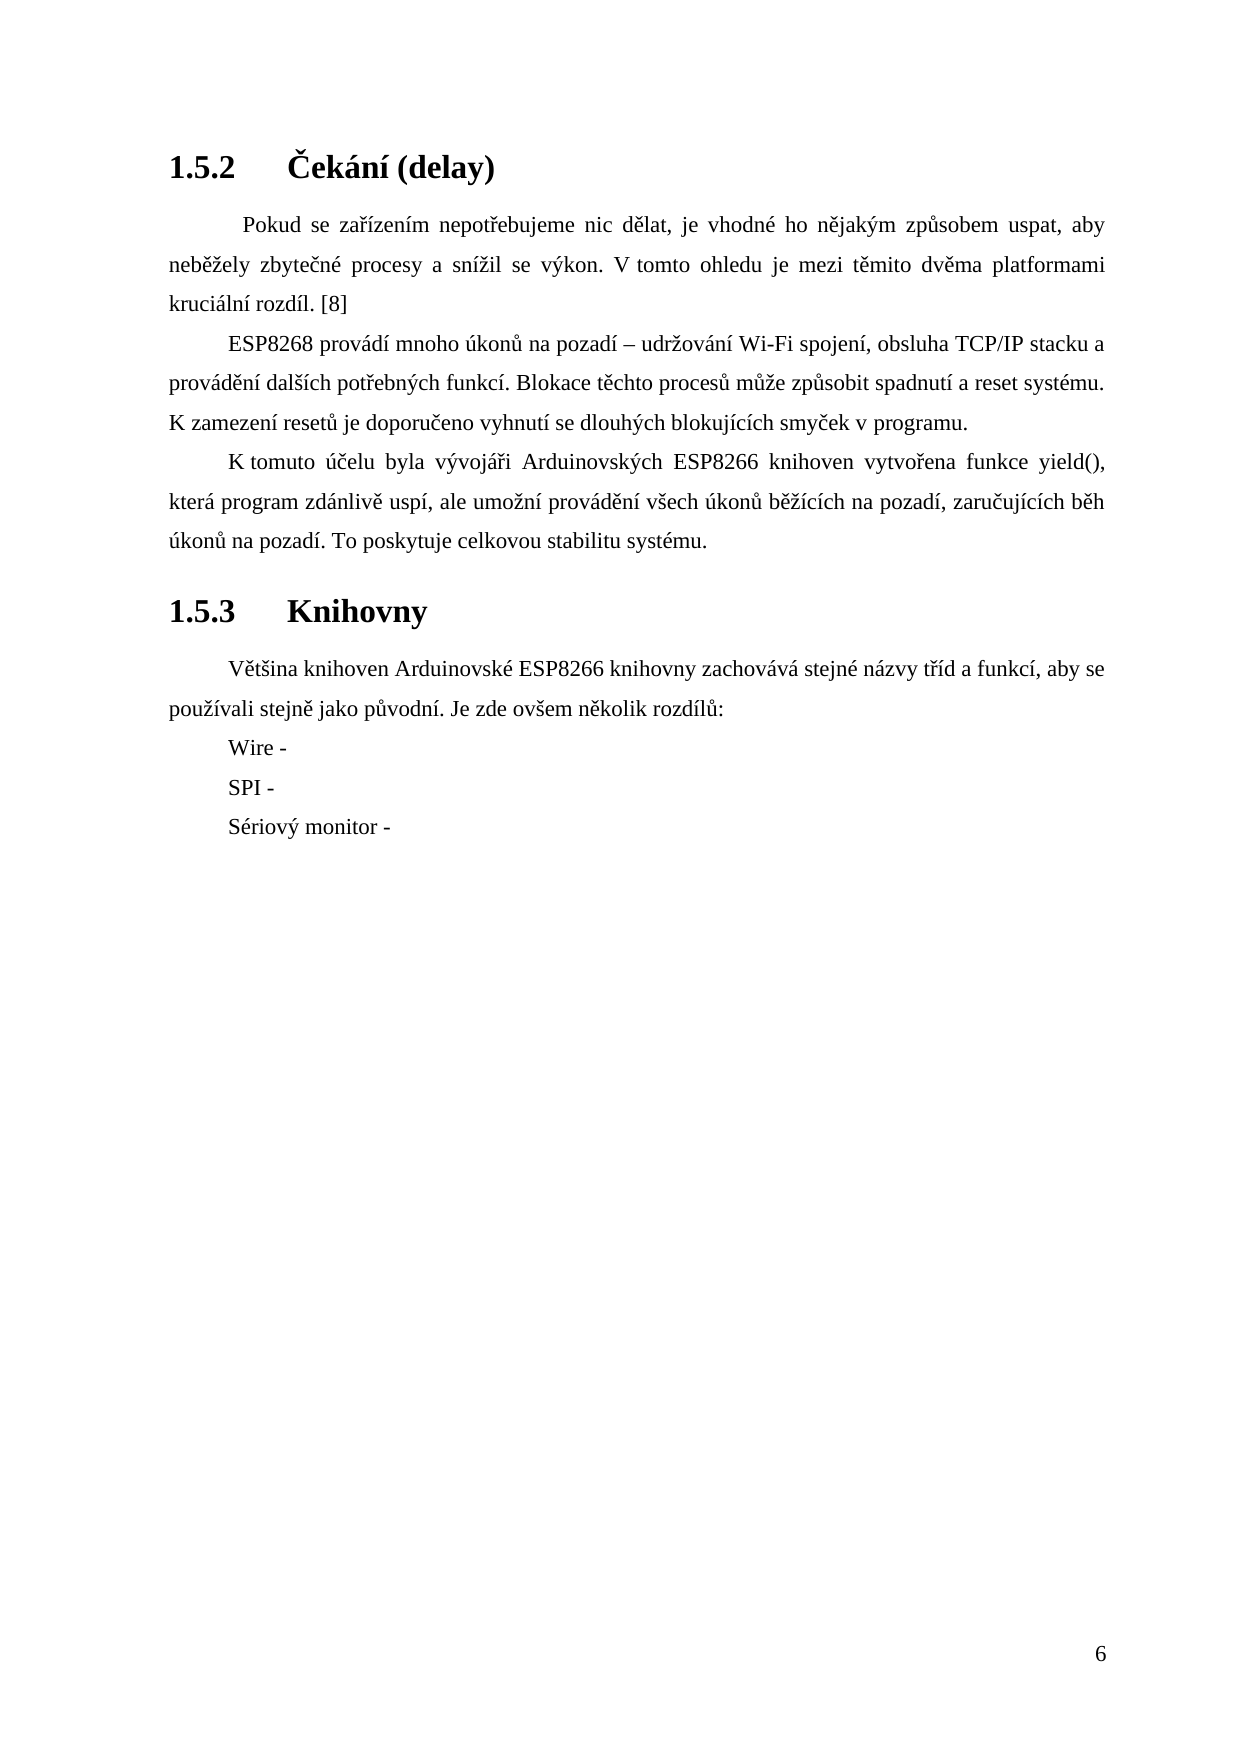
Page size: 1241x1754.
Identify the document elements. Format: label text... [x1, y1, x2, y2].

text ESP8268 provádí mnoho úkonů na pozadí – udržování Wi-Fi spojení, obsluha TCP/IP stacku a provádění dalších potřebných funkcí. Blokace těchto procesů může způsobit spadnutí a reset systému. K zamezení resetů je doporučeno vyhnutí se dlouhých blokujících smyček v programu. [169, 330, 1106, 435]
text Sériový monitor - [169, 813, 1106, 840]
text Většina knihoven Arduinovské ESP8266 knihovny zachovává stejné názvy tříd a funkcí, aby se používali stejně jako původní. Je zde ovšem několik rozdílů: [169, 655, 1106, 721]
subtitle Čekání (delay) [169, 148, 1106, 186]
subtitle Knihovny [169, 592, 1106, 630]
text Wire - [169, 734, 1106, 761]
text K tomuto účelu byla vývojáři Arduinovských ESP8266 knihoven vytvořena funkce yield(), která program zdánlivě uspí, ale umožní provádění všech úkonů běžících na pozadí, zaručujících běh úkonů na pozadí. To poskytuje celkovou stabilitu systému. [169, 448, 1106, 553]
text Pokud se zařízením nepotřebujeme nic dělat, je vhodné ho nějakým způsobem uspat, aby neběžely zbytečné procesy a snížil se výkon. V tomto ohledu je mezi těmito dvěma platformami kruciální rozdíl. [8] [169, 211, 1106, 317]
text SPI - [169, 774, 1106, 800]
